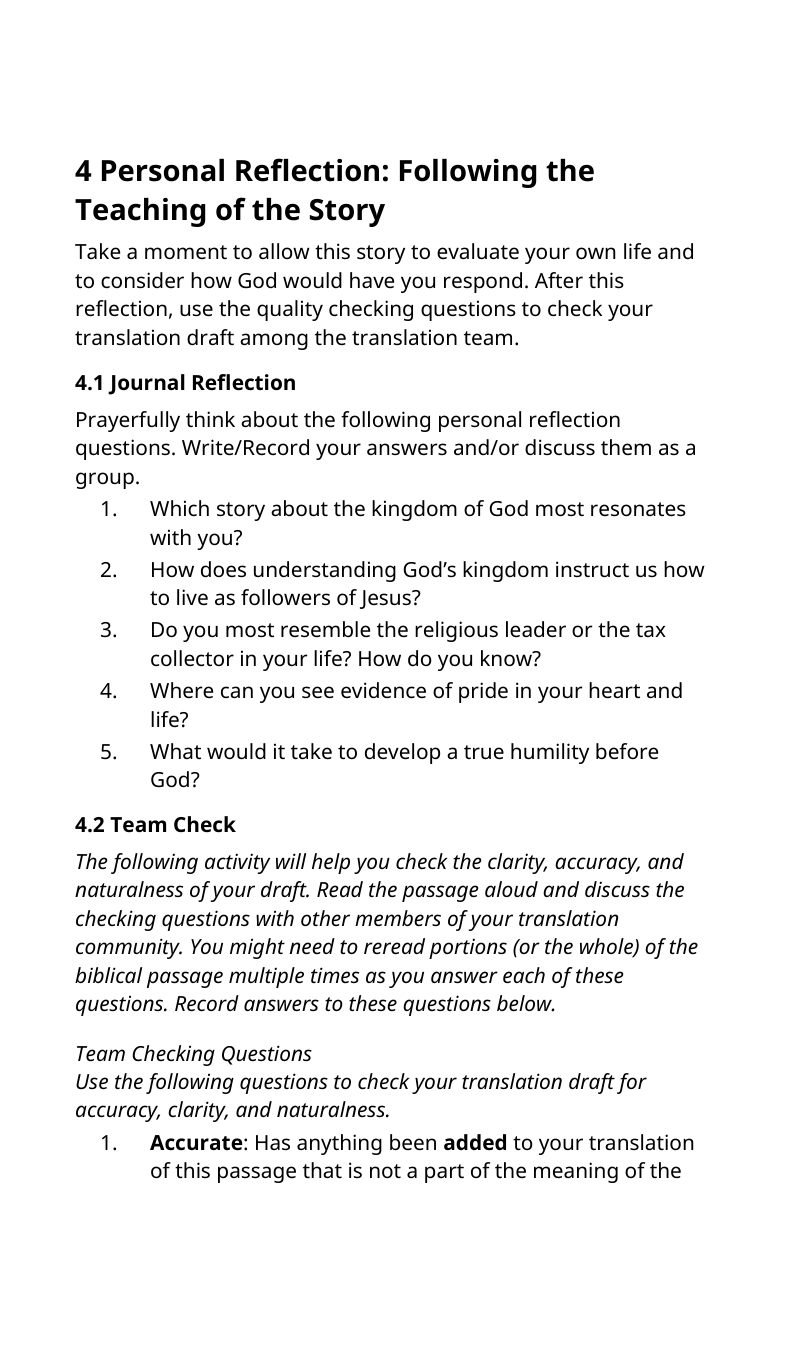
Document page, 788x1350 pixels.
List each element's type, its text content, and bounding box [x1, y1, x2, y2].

list How does understanding God’s kingdom instruct us how to live as followers of Jesus? [100, 555, 712, 612]
list What would it take to develop a true humility before God? [100, 737, 712, 794]
list Do you most resemble the religious leader or the tax collector in your life? How do you know? [100, 616, 712, 672]
subtitle 4.1 Journal Reflection [75, 368, 712, 397]
subtitle 4.2 Team Check [75, 810, 712, 839]
text Use the following questions to check your translation draft for accuracy, clarity, and naturalness. [75, 1067, 712, 1124]
subtitle 4 Personal Reflection: Following the Teaching of the Story [75, 150, 712, 229]
list Where can you see evidence of pride in your heart and life? [100, 676, 712, 733]
text Take a moment to allow this story to evaluate your own life and to consider how God would have you respond. After this reflection, use the quality checking questions to check your translation draft among the translation team. [75, 238, 712, 351]
text The following activity will help you check the clarity, accuracy, and naturalness of your draft. Read the passage aloud and discuss the checking questions with other members of your translation community. You might need to reread portions (or the whole) of the biblical passage multiple times as you answer each of these questions. Record answers to these questions below. [75, 847, 712, 1018]
text Prayerfully think about the following personal reflection questions. Write/Record your answers and/or discuss them as a group. [75, 405, 712, 490]
subtitle Team Checking Questions [75, 1039, 712, 1067]
list Which story about the kingdom of God most resonates with you? [100, 494, 712, 551]
